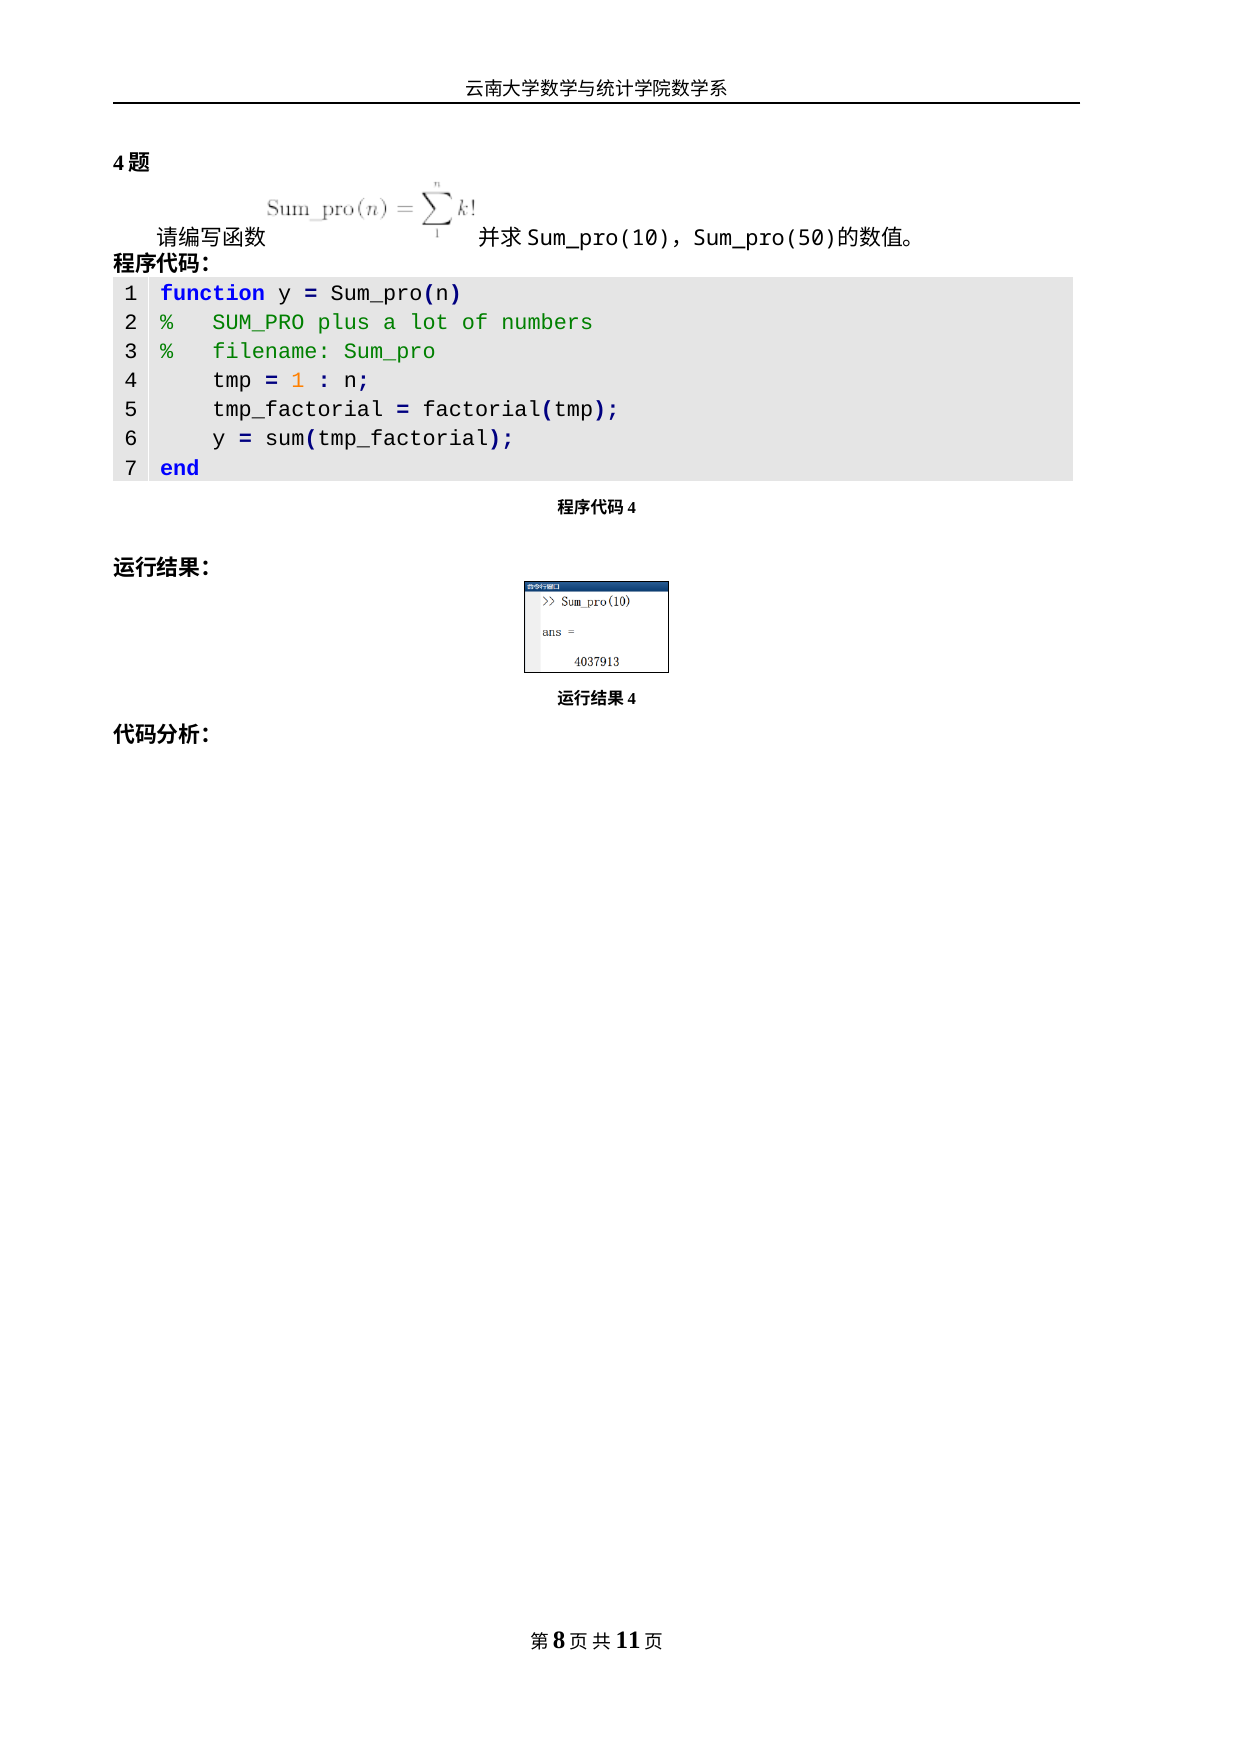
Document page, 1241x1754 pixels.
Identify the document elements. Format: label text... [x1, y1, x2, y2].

table_header 1 2 3 4 5 6 7 [113, 277, 148, 481]
text 程序代码： [113, 252, 1080, 277]
text 代码分析： [113, 722, 1080, 747]
text 运行结果 4 [113, 684, 1080, 709]
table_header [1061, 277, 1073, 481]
text 请编写函数并求Sum_pro(10)，Sum_pro(50)的数值。 [113, 175, 1080, 252]
text 程序代码 4 [113, 493, 1080, 518]
text 运行结果： [113, 556, 1080, 581]
text 4题 [113, 150, 1080, 175]
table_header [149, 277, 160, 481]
picture [525, 582, 668, 672]
